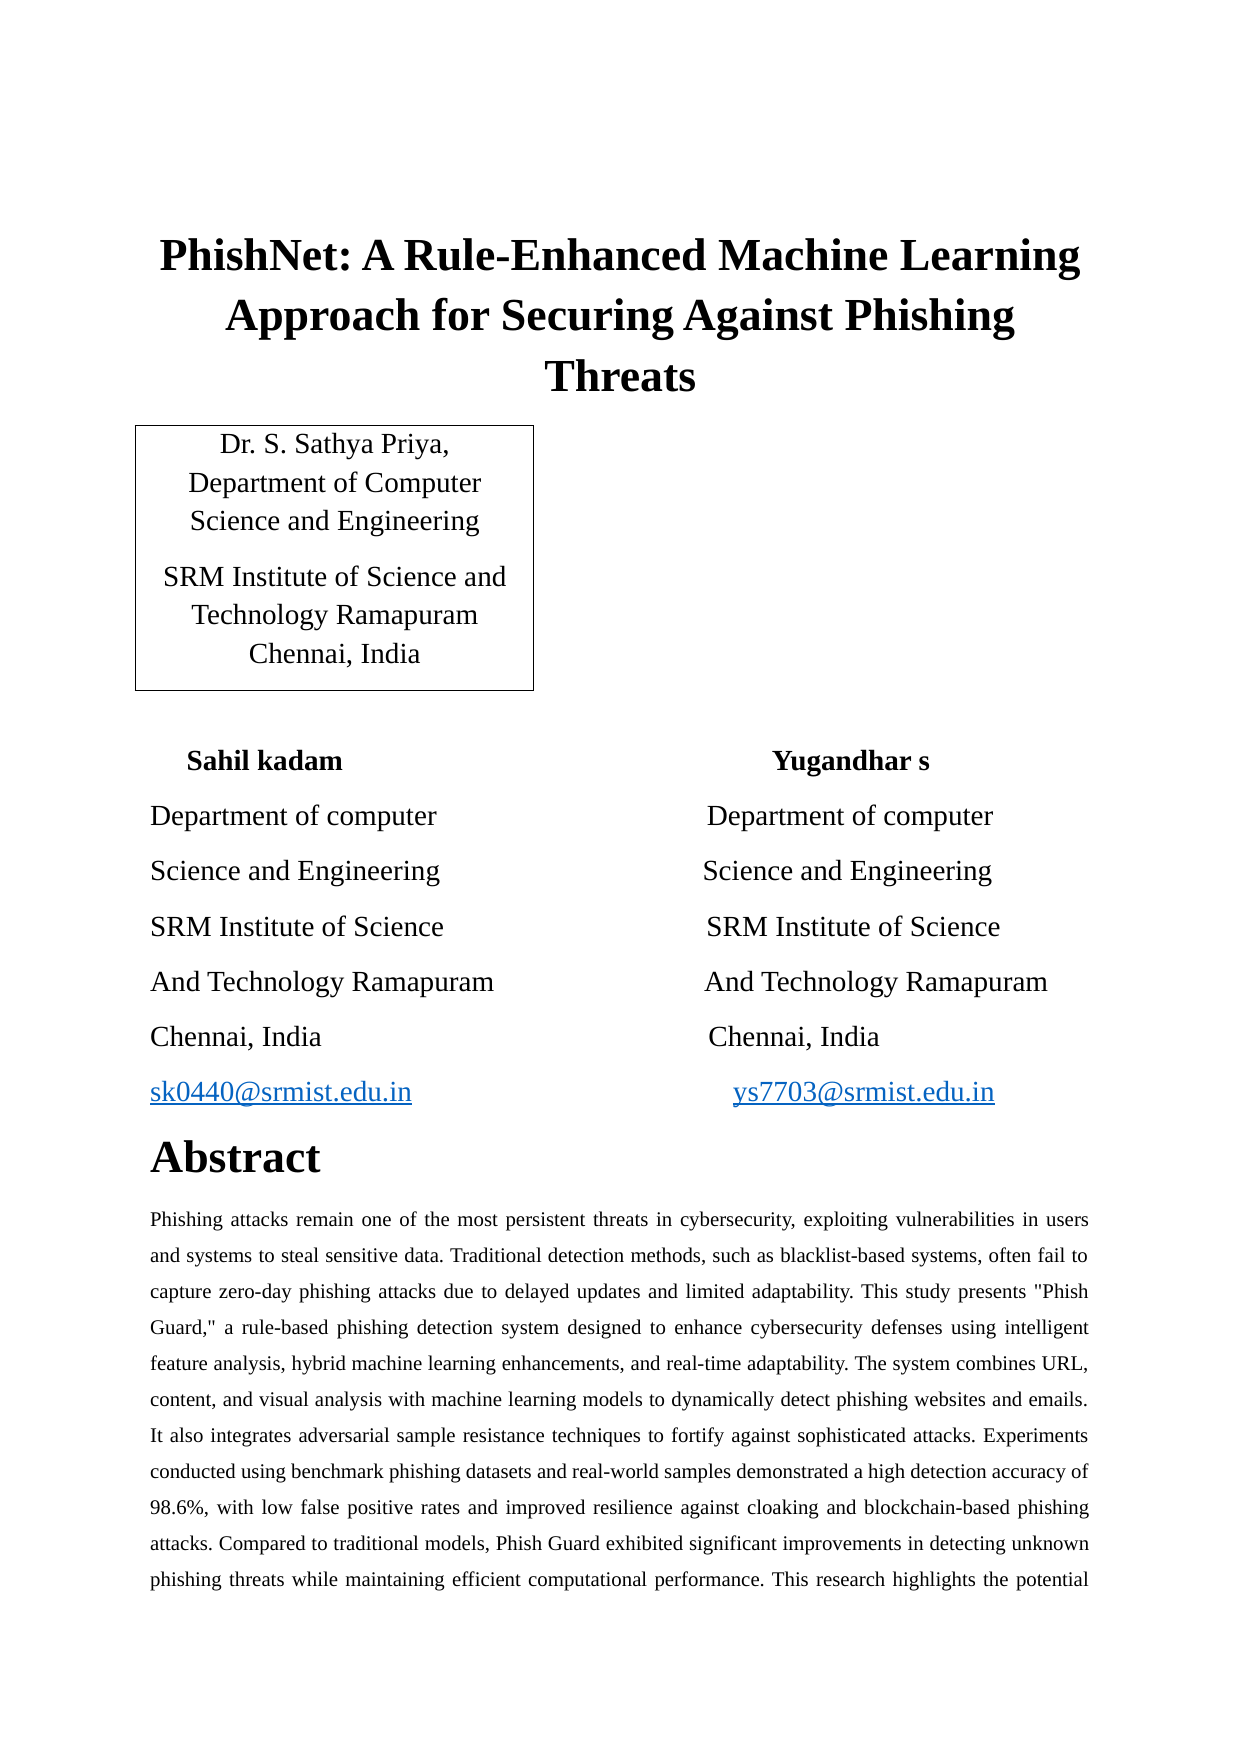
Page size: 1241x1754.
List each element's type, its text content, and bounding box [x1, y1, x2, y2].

text PhishNet: A Rule-Enhanced Machine Learning Approach for Securing Against Phishing Threats [150, 227, 1090, 401]
text Abstract [150, 1129, 1090, 1182]
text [150, 1207, 1090, 1591]
text Department of computer Department of computer [150, 798, 1090, 832]
text And Technology Ramapuram And Technology Ramapuram [150, 964, 1090, 997]
text Chennai, India Chennai, India [150, 1019, 1090, 1053]
text sk0440@srmist.edu.in ys7703@srmist.edu.in [150, 1074, 1090, 1108]
text Sahil kadam Yugandhar s [150, 743, 1090, 777]
text SRM Institute of Science SRM Institute of Science [150, 909, 1090, 942]
text Science and Engineering Science and Engineering [150, 853, 1090, 887]
table_header Dr. S. Sathya Priya, Department of Computer Science and Engineering SRM Institute of Science and Technology Ramapuram Chennai, India [136, 426, 533, 690]
